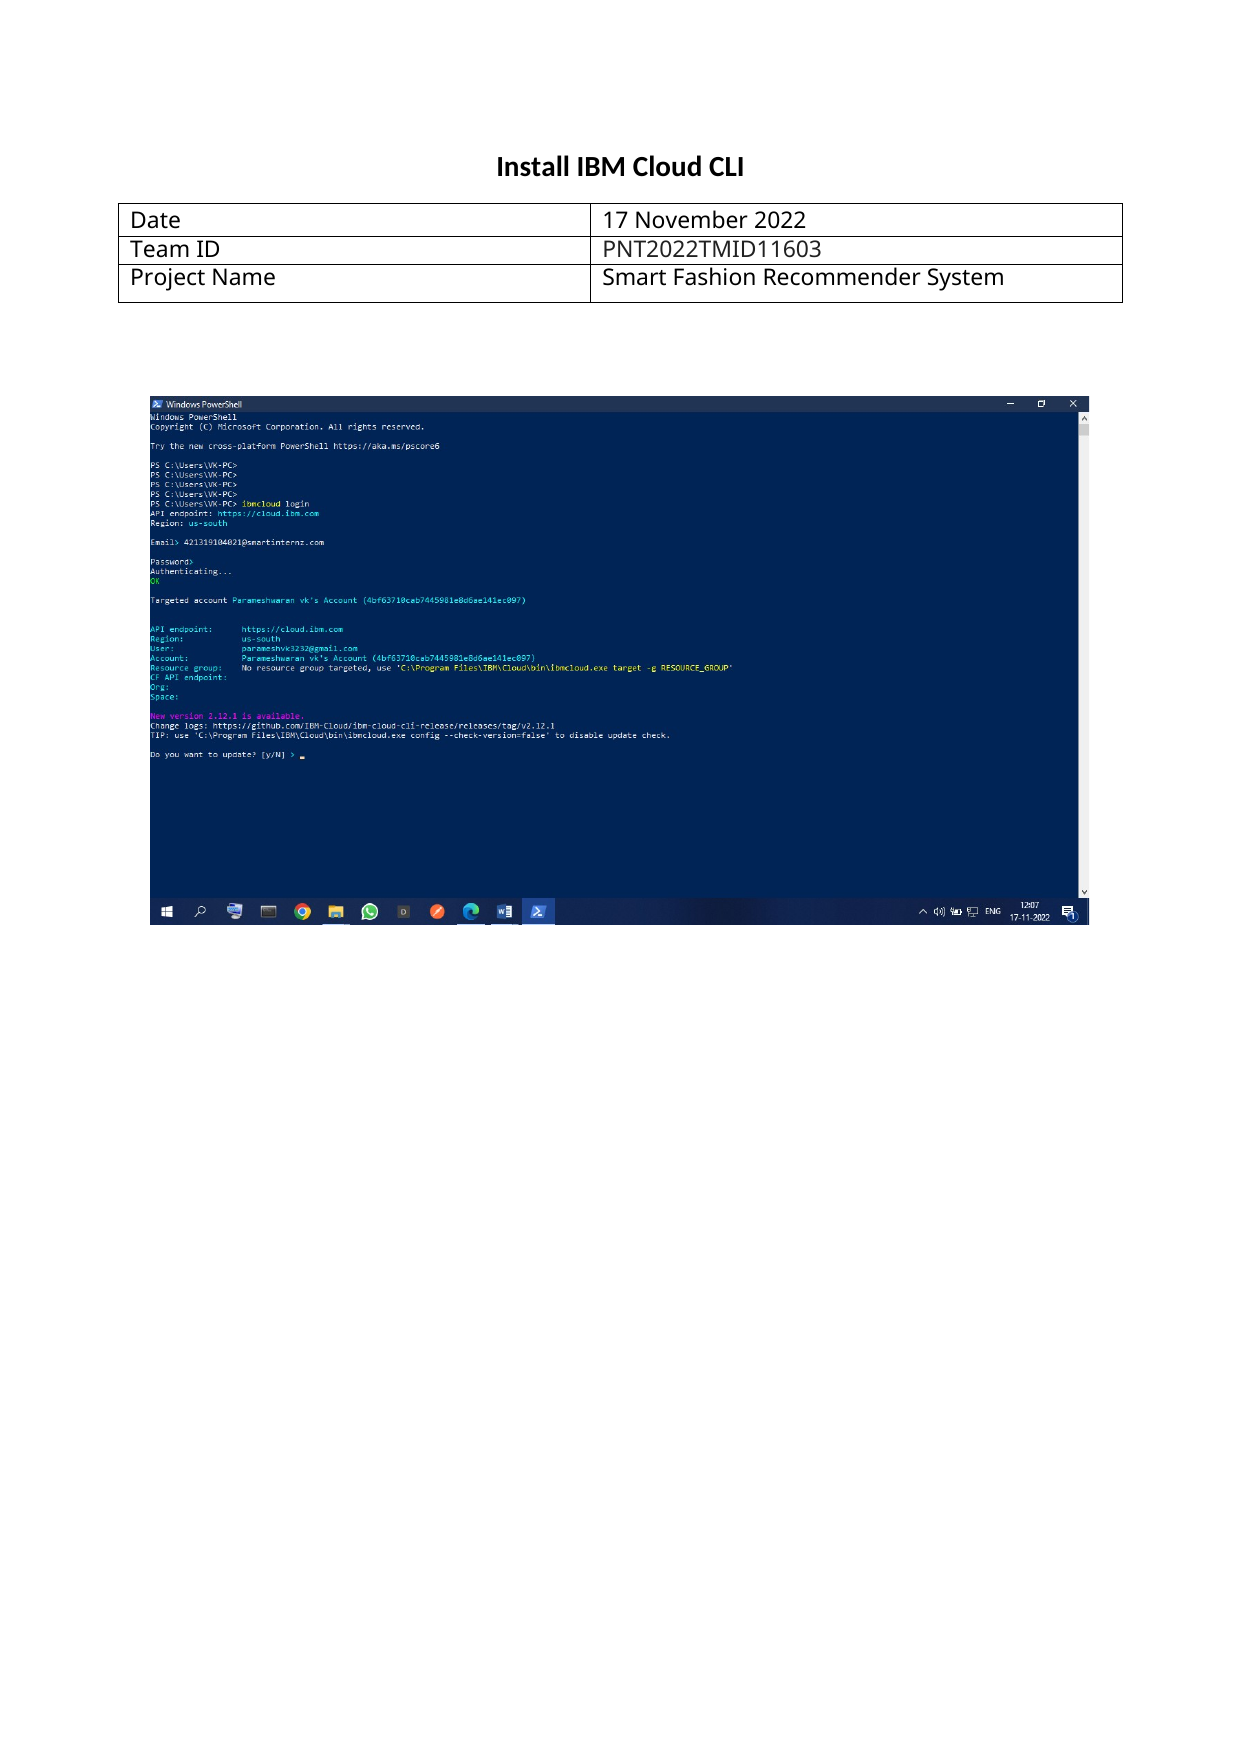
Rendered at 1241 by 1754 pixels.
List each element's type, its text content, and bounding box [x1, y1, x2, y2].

table_header 17 November 2022 [591, 204, 1122, 236]
table_cell Smart Fashion Recommender System [591, 265, 1122, 302]
text Install IBM Cloud CLI [494, 148, 746, 184]
picture [150, 396, 1090, 925]
table_cell PNT2022TMID11603 [591, 237, 1122, 264]
table_cell Project Name [119, 265, 590, 302]
table_header Date [119, 204, 590, 236]
table_cell Team ID [119, 237, 590, 264]
